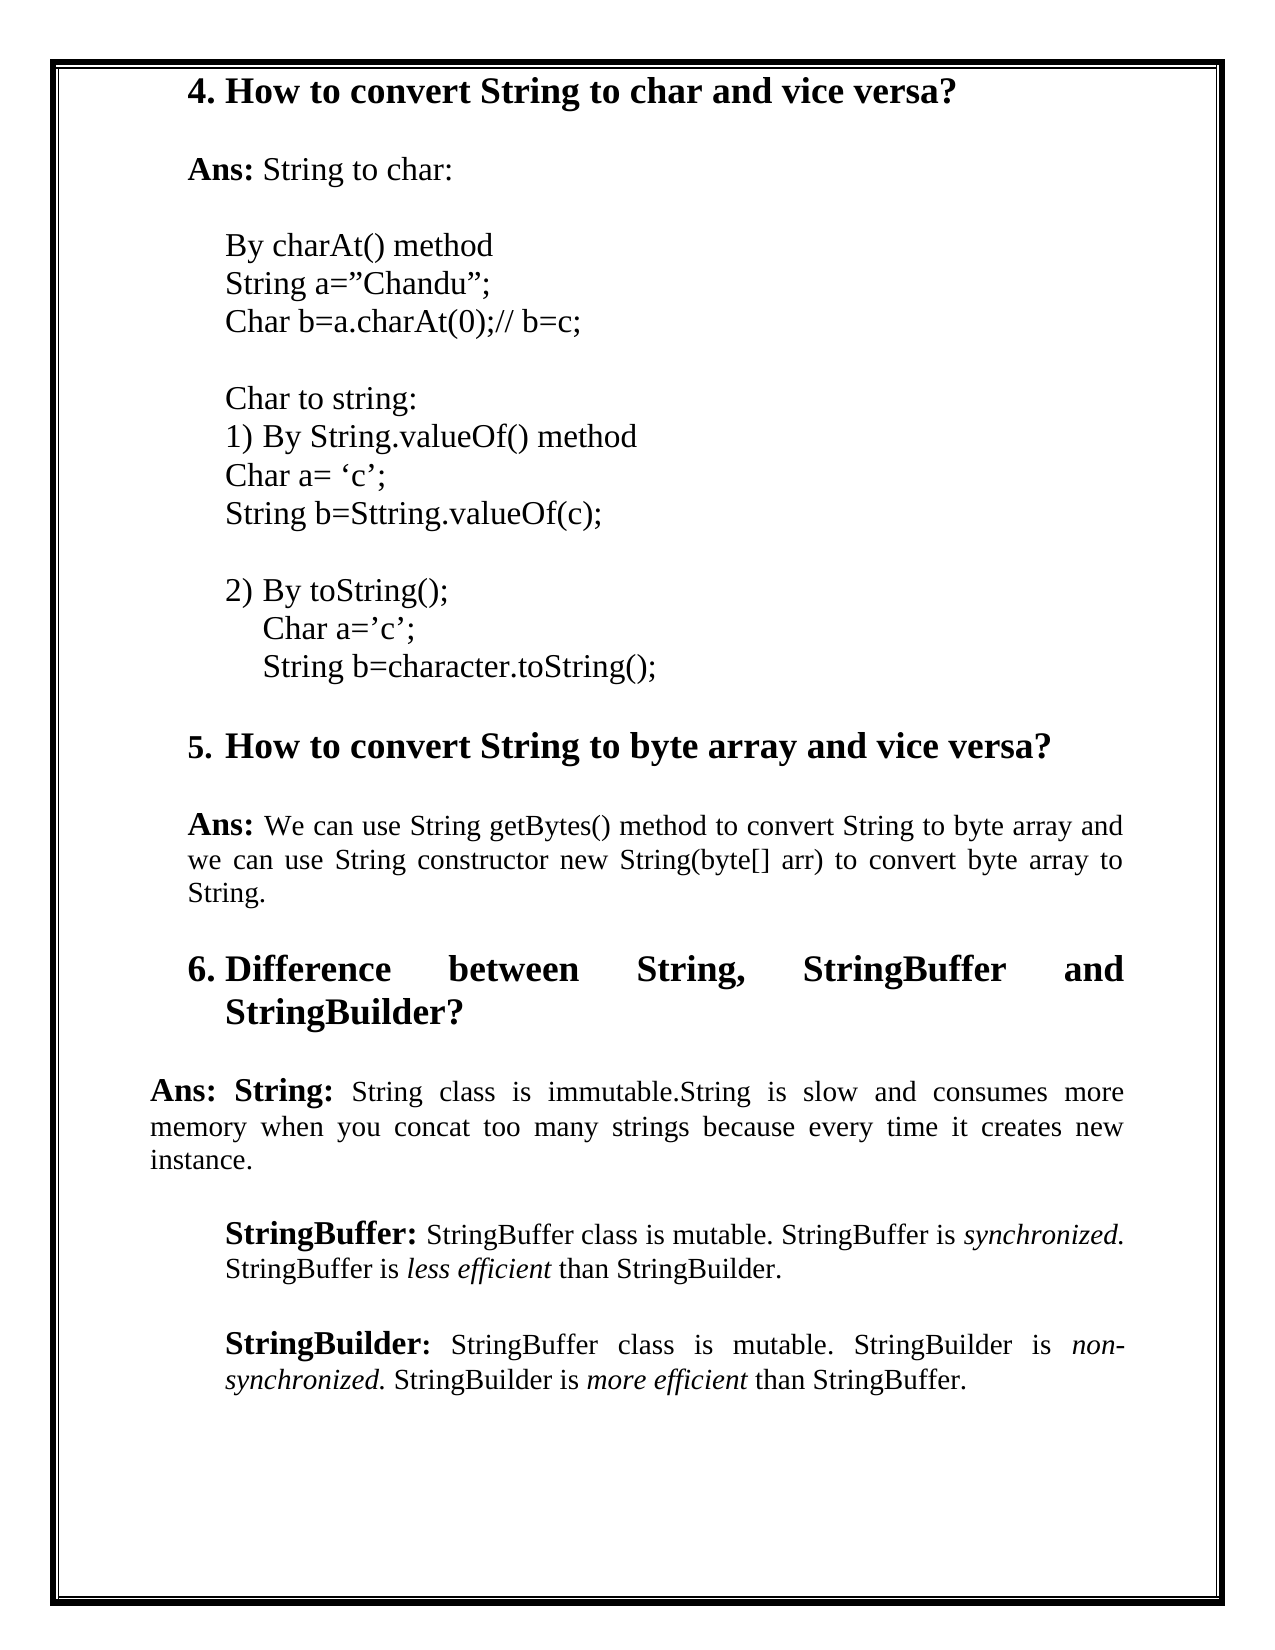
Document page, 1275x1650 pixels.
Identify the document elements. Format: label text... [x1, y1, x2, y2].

list By String.valueOf() method [225, 416, 1125, 455]
text Ans: String to char: [187, 149, 1125, 187]
list By toString(); [225, 570, 1125, 608]
text Ans: String: String class is immutable.String is slow and consumes more memory when you concat too many strings because every time it creates new instance. [150, 1070, 1125, 1176]
list Char to string: [225, 378, 1125, 416]
list StringBuilder: StringBuffer class is mutable. StringBuilder is non-synchronized. StringBuilder is more efficient than StringBuffer. [225, 1323, 1125, 1395]
list Difference between String, StringBuffer and StringBuilder? [187, 947, 1125, 1033]
list How to convert String to byte array and vice versa? [187, 723, 1125, 766]
list StringBuffer: StringBuffer class is mutable. StringBuffer is synchronized. StringBuffer is less efficient than StringBuilder. [225, 1213, 1125, 1285]
list Char a=’c’; [262, 608, 1125, 646]
list By charAt() method [225, 225, 1125, 263]
list How to convert String to char and vice versa? [187, 69, 1125, 111]
list Char b=a.charAt(0);// b=c; [225, 301, 1125, 340]
list String a=”Chandu”; [225, 263, 1125, 301]
list String b=Sttring.valueOf(c); [225, 493, 1125, 531]
text Ans: We can use String getBytes() method to convert String to byte array and we can use String constructor new String(byte[] arr) to convert byte array to String. [187, 804, 1125, 909]
list Char a= ‘c’; [225, 455, 1125, 493]
list String b=character.toString(); [262, 646, 1125, 685]
